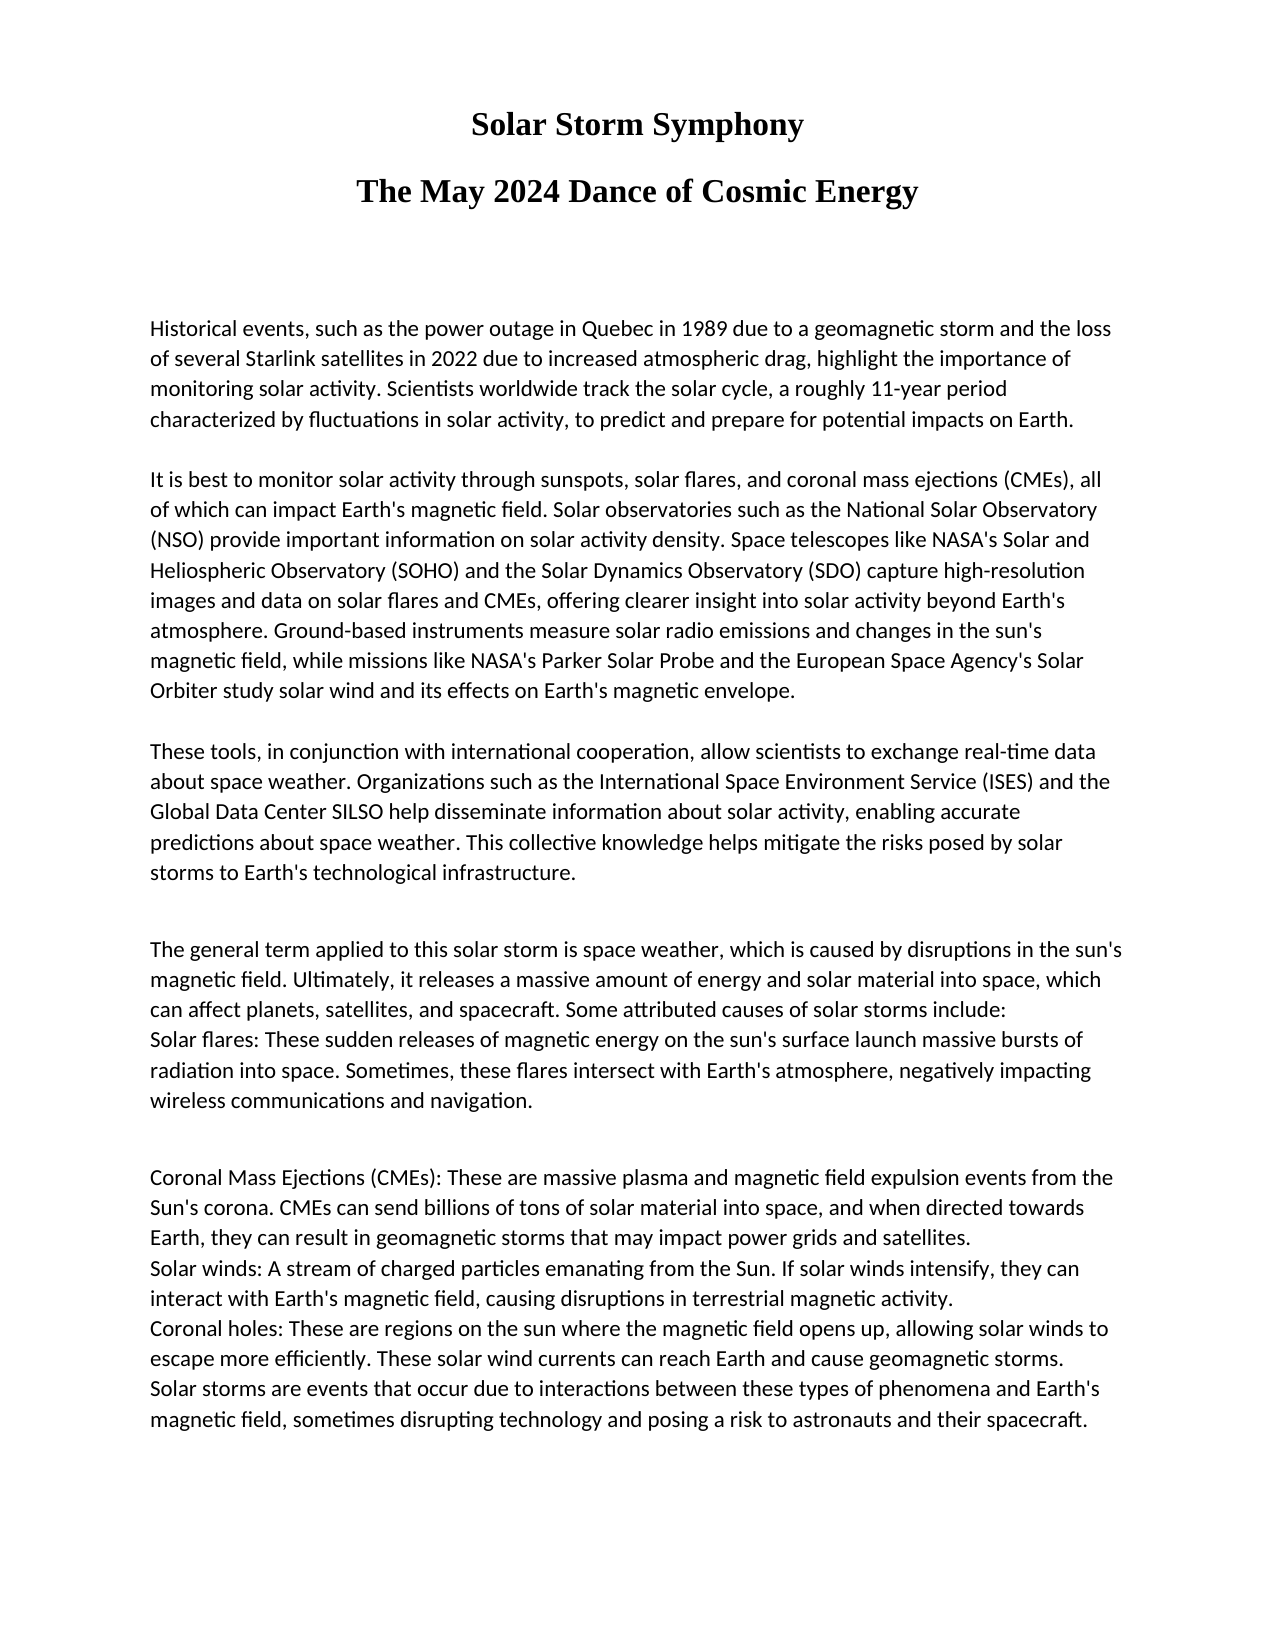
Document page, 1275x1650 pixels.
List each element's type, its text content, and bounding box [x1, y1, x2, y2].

text The general term applied to this solar storm is space weather, which is caused by disruptions in the sun's magnetic field. Ultimately, it releases a massive amount of energy and solar material into space, which can affect planets, satellites, and spacecraft. Some attributed causes of solar storms include: Solar flares: These sudden releases of magnetic energy on the sun's surface launch massive bursts of radiation into space. Sometimes, these flares intersect with Earth's atmosphere, negatively impacting wireless communications and navigation. [150, 905, 1125, 1114]
text Historical events, such as the power outage in Quebec in 1989 due to a geomagnetic storm and the loss of several Starlink satellites in 2022 due to increased atmospheric drag, highlight the importance of monitoring solar activity. Scientists worldwide track the solar cycle, a roughly 11-year period characterized by fluctuations in solar activity, to predict and prepare for potential impacts on Earth. It is best to monitor solar activity through sunspots, solar flares, and coronal mass ejections (CMEs), all of which can impact Earth's magnetic field. Solar observatories such as the National Solar Observatory (NSO) provide important information on solar activity density. Space telescopes like NASA's Solar and Heliospheric Observatory (SOHO) and the Solar Dynamics Observatory (SDO) capture high-resolution images and data on solar flares and CMEs, offering clearer insight into solar activity beyond Earth's atmosphere. Ground-based instruments measure solar radio emissions and changes in the sun's magnetic field, while missions like NASA's Parker Solar Probe and the European Space Agency's Solar Orbiter study solar wind and its effects on Earth's magnetic envelope. These tools, in conjunction with international cooperation, allow scientists to exchange real-time data about space weather. Organizations such as the International Space Environment Service (ISES) and the Global Data Center SILSO help disseminate information about solar activity, enabling accurate predictions about space weather. This collective knowledge helps mitigate the risks posed by solar storms to Earth's technological infrastructure. [150, 314, 1125, 886]
text Coronal Mass Ejections (CMEs): These are massive plasma and magnetic field expulsion events from the Sun's corona. CMEs can send billions of tons of solar material into space, and when directed towards Earth, they can result in geomagnetic storms that may impact power grids and satellites. Solar winds: A stream of charged particles emanating from the Sun. If solar winds intensify, they can interact with Earth's magnetic field, causing disruptions in terrestrial magnetic activity. Coronal holes: These are regions on the sun where the magnetic field opens up, allowing solar winds to escape more efficiently. These solar wind currents can reach Earth and cause geomagnetic storms. Solar storms are events that occur due to interactions between these types of phenomena and Earth's magnetic field, sometimes disrupting technology and posing a risk to astronauts and their spacecraft. [150, 1133, 1125, 1433]
